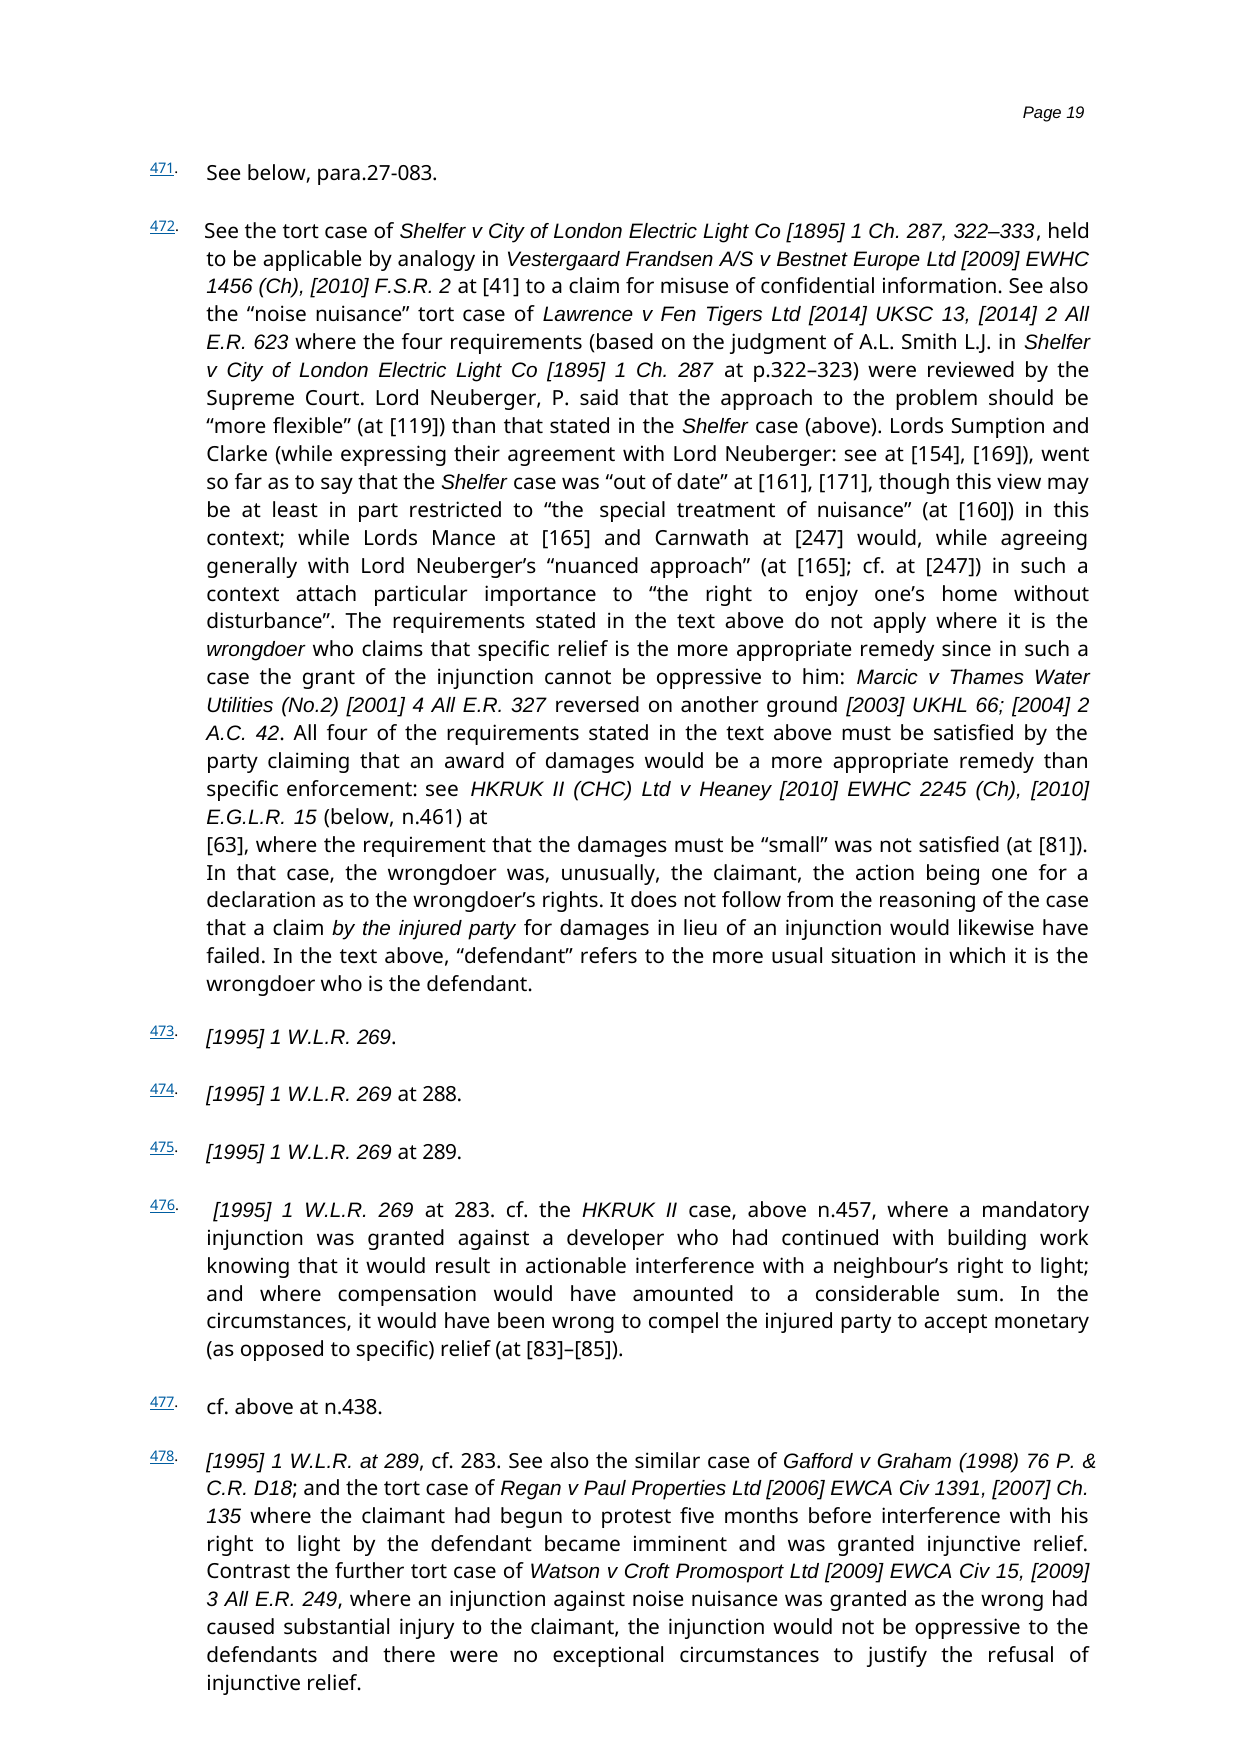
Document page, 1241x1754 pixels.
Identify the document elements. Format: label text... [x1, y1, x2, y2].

text 475. [1995] 1 W.L.R. 269 at 289. [150, 1137, 1107, 1166]
text 473. [1995] 1 W.L.R. 269. [150, 1021, 1107, 1050]
text 471. See below, para.27-083. [150, 158, 1107, 187]
text 472. See the tort case of Shelfer v City of London Electric Light Co [1895] 1 Ch. 287, 322–333, held to be applicable by analogy in Vestergaard Frandsen A/S v Bestnet Europe Ltd [2009] EWHC 1456 (Ch), [2010] F.S.R. 2 at [41] to a claim for misuse of confidential information. See also the “noise nuisance” tort case of Lawrence v Fen Tigers Ltd [2014] UKSC 13, [2014] 2 All E.R. 623 where the four requirements (based on the judgment of A.L. Smith L.J. in Shelfer v City of London Electric Light Co [1895] 1 Ch. 287 at p.322–323) were reviewed by the Supreme Court. Lord Neuberger, P. said that the approach to the problem should be “more flexible” (at [119]) than that stated in the Shelfer case (above). Lords Sumption and Clarke (while expressing their agreement with Lord Neuberger: see at [154], [169]), went so far as to say that the Shelfer case was “out of date” at [161], [171], though this view may be at least in part restricted to “the special treatment of nuisance” (at [160]) in this context; while Lords Mance at [165] and Carnwath at [247] would, while agreeing generally with Lord Neuberger’s “nuanced approach” (at [165]; cf. at [247]) in such a context attach particular importance to “the right to enjoy one’s home without disturbance”. The requirements stated in the text above do not apply where it is the wrongdoer who claims that specific relief is the more appropriate remedy since in such a case the grant of the injunction cannot be oppressive to him: Marcic v Thames Water Utilities (No.2) [2001] 4 All E.R. 327 reversed on another ground [2003] UKHL 66; [2004] 2 A.C. 42. All four of the requirements stated in the text above must be satisfied by the party claiming that an award of damages would be a more appropriate remedy than specific enforcement: see HKRUK II (CHC) Ltd v Heaney [2010] EWHC 2245 (Ch), [2010] E.G.L.R. 15 (below, n.461) at [150, 216, 1090, 830]
text C.R. D18; and the tort case of Regan v Paul Properties Ltd [2006] EWCA Civ 1391, [2007] Ch. 135 where the claimant had begun to protest five months before interference with his right to light by the defendant became imminent and was granted injunctive relief. Contrast the further tort case of Watson v Croft Promosport Ltd [2009] EWCA Civ 15, [2009] 3 All E.R. 249, where an injunction against noise nuisance was granted as the wrong had caused substantial injury to the claimant, the injunction would not be oppressive to the defendants and there were no exceptional circumstances to justify the refusal of injunctive relief. [206, 1473, 1090, 1697]
text 478. [1995] 1 W.L.R. at 289, cf. 283. See also the similar case of Gafford v Graham (1998) 76 P. & [150, 1450, 1107, 1473]
text 477. cf. above at n.438. [150, 1392, 1107, 1421]
text [63], where the requirement that the damages must be “small” was not satisfied (at [81]). In that case, the wrongdoer was, unusually, the claimant, the action being one for a declaration as to the wrongdoer’s rights. It does not follow from the reasoning of the case that a claim by the injured party for damages in lieu of an injunction would likewise have failed. In the text above, “defendant” refers to the more usual situation in which it is the wrongdoer who is the defendant. [206, 830, 1090, 998]
text 474. [1995] 1 W.L.R. 269 at 288. [150, 1079, 1107, 1108]
text 476. [1995] 1 W.L.R. 269 at 283. cf. the HKRUK II case, above n.457, where a mandatory injunction was granted against a developer who had continued with building work knowing that it would result in actionable interference with a neighbour’s right to light; and where compensation would have amounted to a considerable sum. In the circumstances, it would have been wrong to compel the injured party to accept monetary (as opposed to specific) relief (at [83]–[85]). [150, 1195, 1090, 1363]
